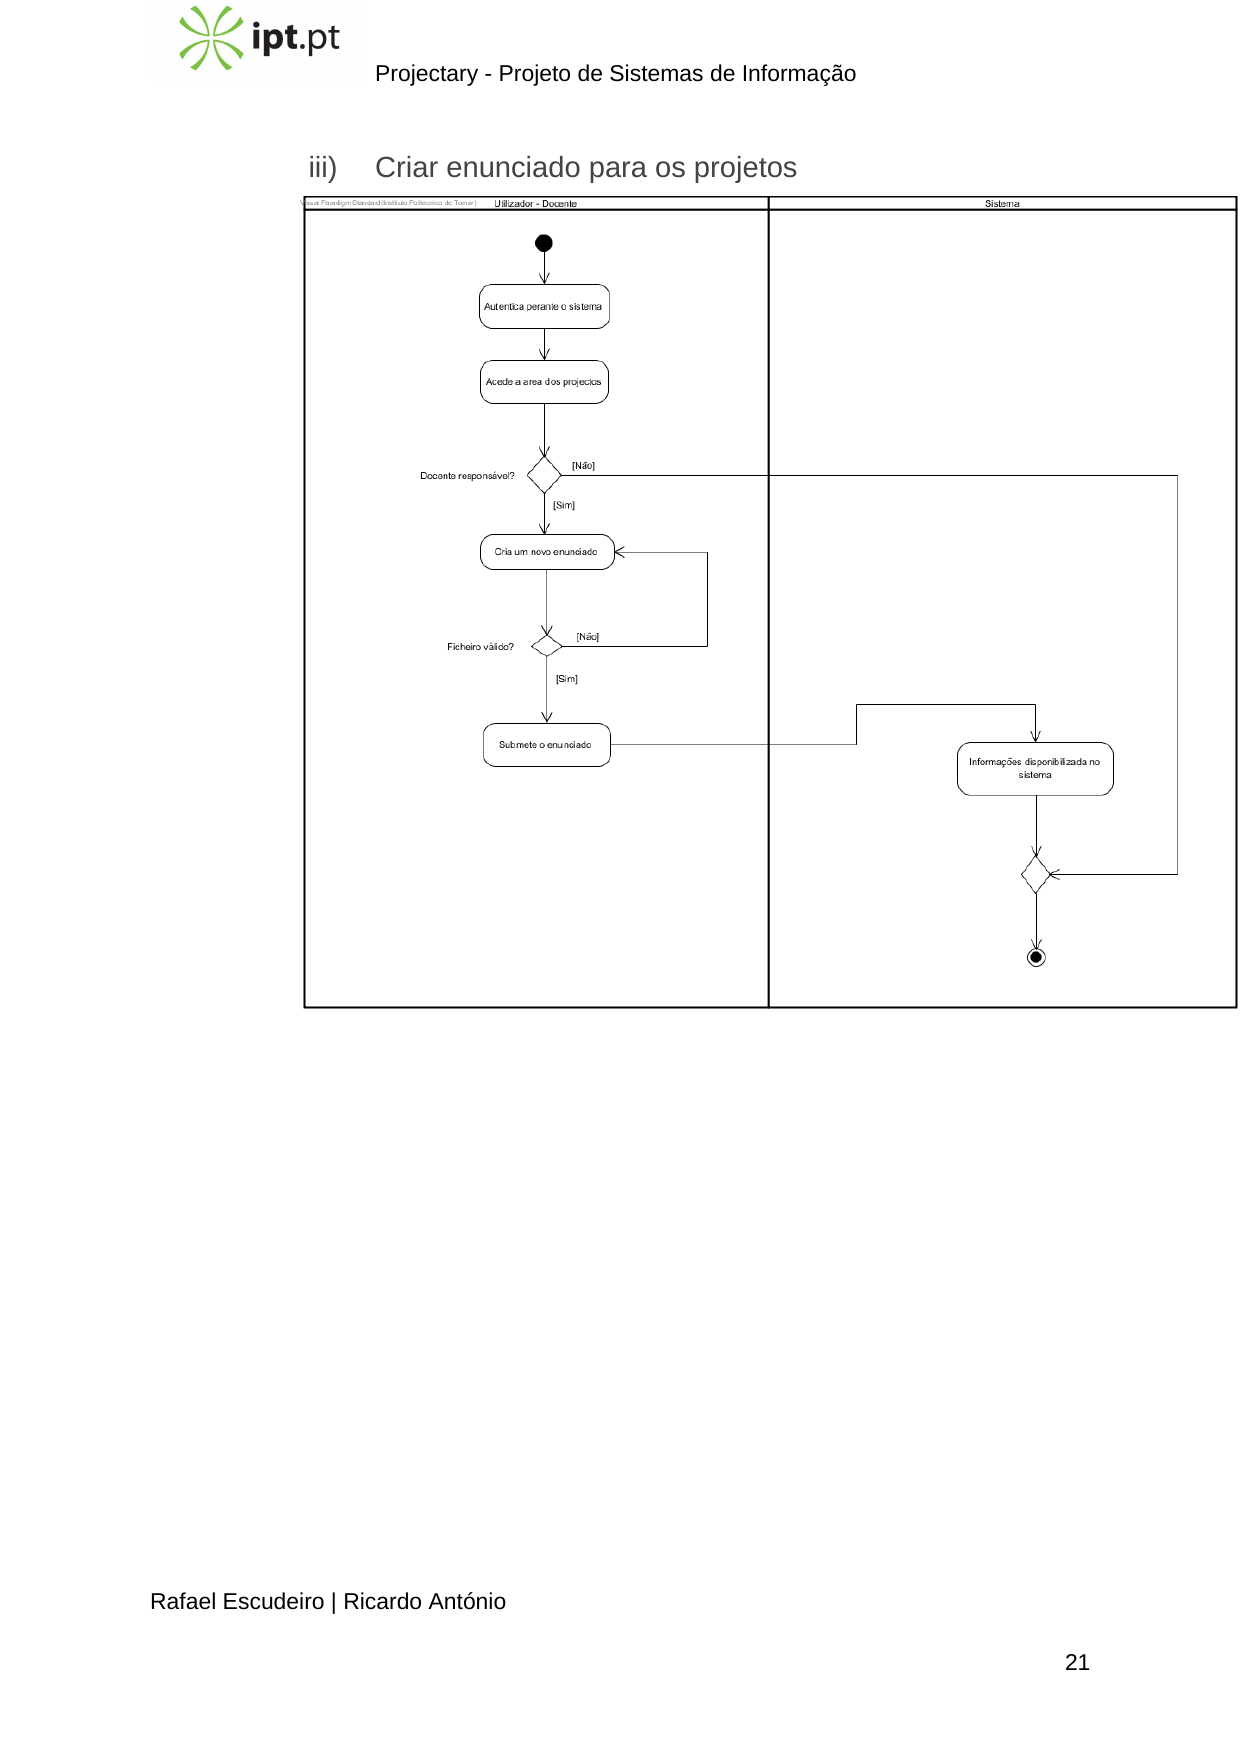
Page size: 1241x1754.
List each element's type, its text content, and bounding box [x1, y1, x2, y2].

subtitle Criar enunciado para os projetos [337, 150, 1090, 183]
picture [300, 196, 1241, 1012]
picture [150, 0, 368, 82]
